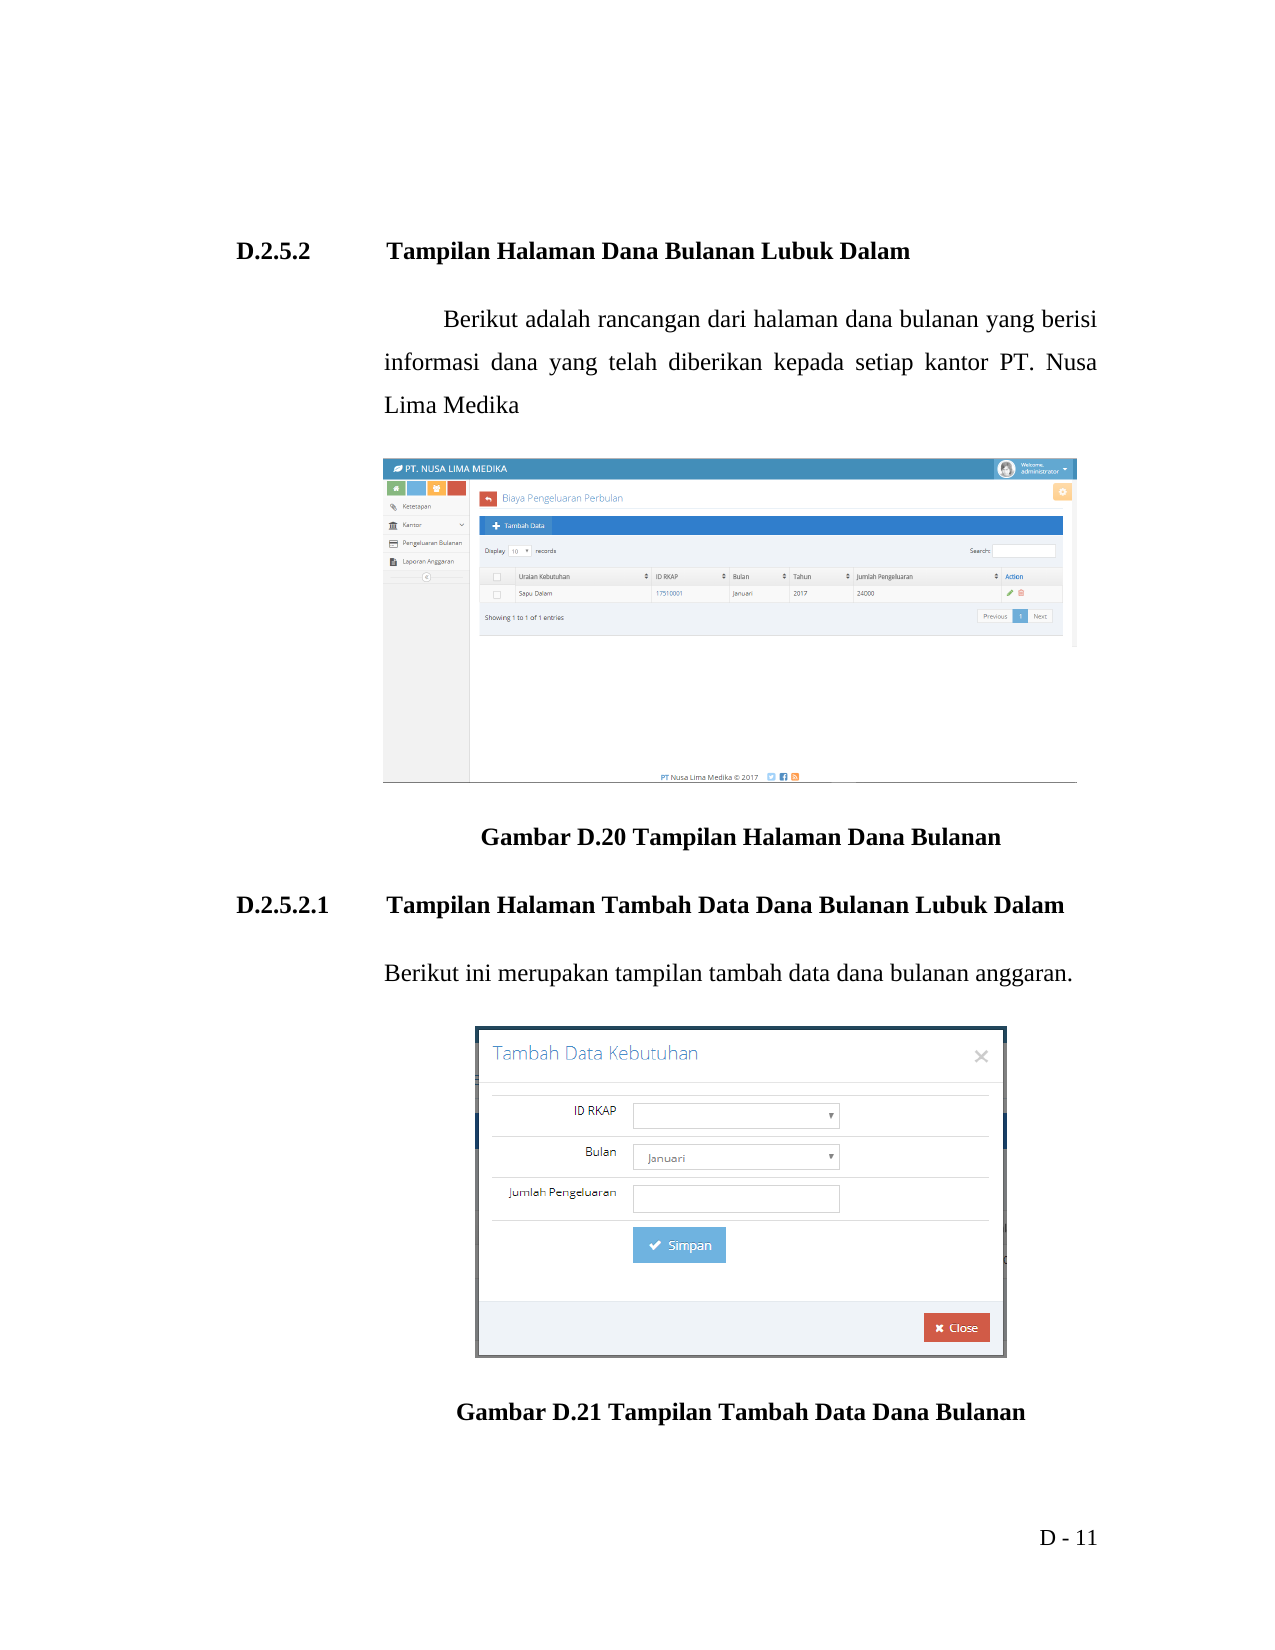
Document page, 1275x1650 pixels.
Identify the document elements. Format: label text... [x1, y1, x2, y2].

text Gambar D.21 Tampilan Tambah Data Dana Bulanan [384, 1397, 1098, 1426]
picture [475, 1026, 1007, 1358]
picture [383, 458, 1077, 783]
text D.2.5.2.1 Tampilan Halaman Tambah Data Dana Bulanan Lubuk Dalam [236, 890, 1098, 919]
text D.2.5.2 Tampilan Halaman Dana Bulanan Lubuk Dalam [236, 236, 1098, 265]
text Berikut adalah rancangan dari halaman dana bulanan yang berisi informasi dana yang telah diberikan kepada setiap kantor PT. Nusa Lima Medika [384, 304, 1098, 419]
text Gambar D.20 Tampilan Halaman Dana Bulanan [384, 822, 1098, 851]
text Berikut ini merupakan tampilan tambah data dana bulanan anggaran. [384, 958, 1098, 987]
